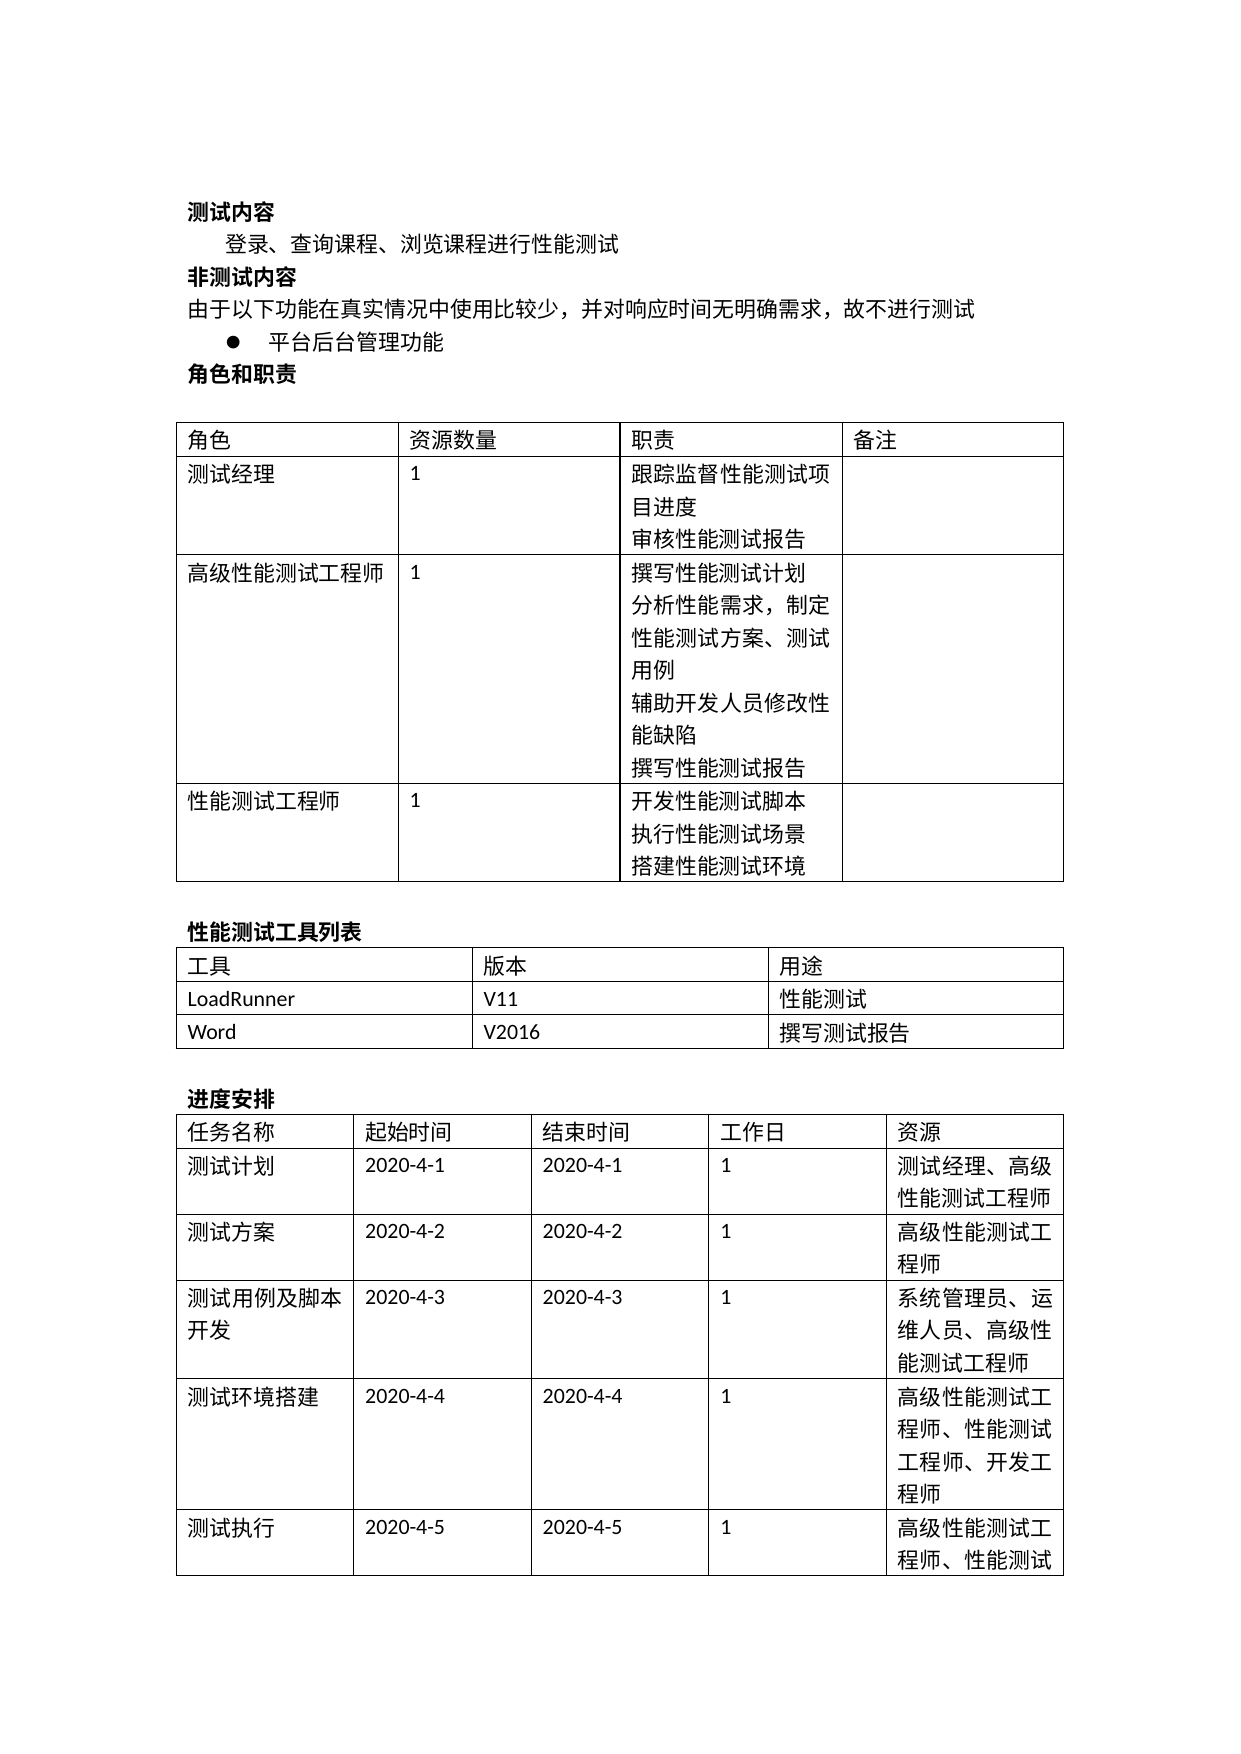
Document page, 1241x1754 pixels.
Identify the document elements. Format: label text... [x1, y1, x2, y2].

text 测试内容 [187, 194, 1053, 227]
table_cell 1 [399, 457, 619, 554]
table_cell [843, 457, 1063, 554]
table_cell 跟踪监督性能测试项目进度 审核性能测试报告 [621, 457, 842, 554]
table_cell 2020-4-5 [354, 1510, 531, 1575]
table_cell 1 [399, 784, 619, 881]
table_cell 2020-4-1 [532, 1149, 708, 1213]
table_cell 1 [709, 1215, 886, 1279]
table_cell 1 [399, 555, 619, 783]
table_header 用途 [769, 948, 1063, 981]
table_cell 高级性能测试工程师、性能测试工程师、开发工程师 [887, 1379, 1063, 1509]
table_cell 性能测试 [769, 982, 1063, 1014]
table_cell 2020-4-4 [354, 1379, 531, 1509]
table_cell 开发性能测试脚本 执行性能测试场景 搭建性能测试环境 [621, 784, 842, 881]
table_cell 测试计划 [177, 1149, 353, 1213]
table_cell 2020-4-1 [354, 1149, 531, 1213]
table_cell [843, 784, 1063, 881]
table_header 工具 [177, 948, 472, 981]
table_cell 测试经理 [177, 457, 398, 554]
text 进度安排 [187, 1081, 1053, 1114]
table_cell 2020-4-3 [532, 1281, 708, 1378]
table_cell 测试方案 [177, 1215, 353, 1279]
table_cell 1 [709, 1510, 886, 1575]
text 登录、查询课程、浏览课程进行性能测试 [187, 227, 1053, 259]
table_header 资源 [887, 1115, 1063, 1147]
table_cell 系统管理员、运维人员、高级性能测试工程师 [887, 1281, 1063, 1378]
table_cell 1 [709, 1149, 886, 1213]
table_cell 测试执行 [177, 1510, 353, 1575]
table_cell 高级性能测试工程师 [887, 1215, 1063, 1279]
text 性能测试工具列表 [187, 915, 1053, 947]
table_header 备注 [843, 423, 1063, 456]
table_cell 撰写性能测试计划 分析性能需求，制定性能测试方案、测试用例 辅助开发人员修改性能缺陷 撰写性能测试报告 [621, 555, 842, 783]
table_cell 测试用例及脚本开发 [177, 1281, 353, 1378]
table_header 起始时间 [354, 1115, 531, 1147]
list 平台后台管理功能 [225, 324, 1053, 357]
table_cell 1 [709, 1379, 886, 1509]
table_cell [843, 555, 1063, 783]
table_cell 2020-4-5 [532, 1510, 708, 1575]
table_header 版本 [473, 948, 768, 981]
table_cell Word [177, 1015, 472, 1048]
table_cell 测试环境搭建 [177, 1379, 353, 1509]
text 非测试内容 [187, 259, 1053, 292]
table_cell 测试经理、高级性能测试工程师 [887, 1149, 1063, 1213]
table_cell V11 [473, 982, 768, 1014]
table_header 职责 [621, 423, 842, 456]
text 角色和职责 [187, 357, 1053, 389]
table_cell 高级性能测试工程师 [177, 555, 398, 783]
table_header 结束时间 [532, 1115, 708, 1147]
table_cell 2020-4-2 [354, 1215, 531, 1279]
table_cell 2020-4-2 [532, 1215, 708, 1279]
table_cell 2020-4-4 [532, 1379, 708, 1509]
table_cell 1 [709, 1281, 886, 1378]
table_cell 性能测试工程师 [177, 784, 398, 881]
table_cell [887, 1510, 1063, 1575]
table_header 任务名称 [177, 1115, 353, 1147]
text 由于以下功能在真实情况中使用比较少，并对响应时间无明确需求，故不进行测试 [187, 292, 1053, 324]
table_cell LoadRunner [177, 982, 472, 1014]
table_header 工作日 [709, 1115, 886, 1147]
table_cell V2016 [473, 1015, 768, 1048]
table_header 角色 [177, 423, 398, 456]
table_header 资源数量 [399, 423, 619, 456]
table_cell 2020-4-3 [354, 1281, 531, 1378]
table_cell 撰写测试报告 [769, 1015, 1063, 1048]
